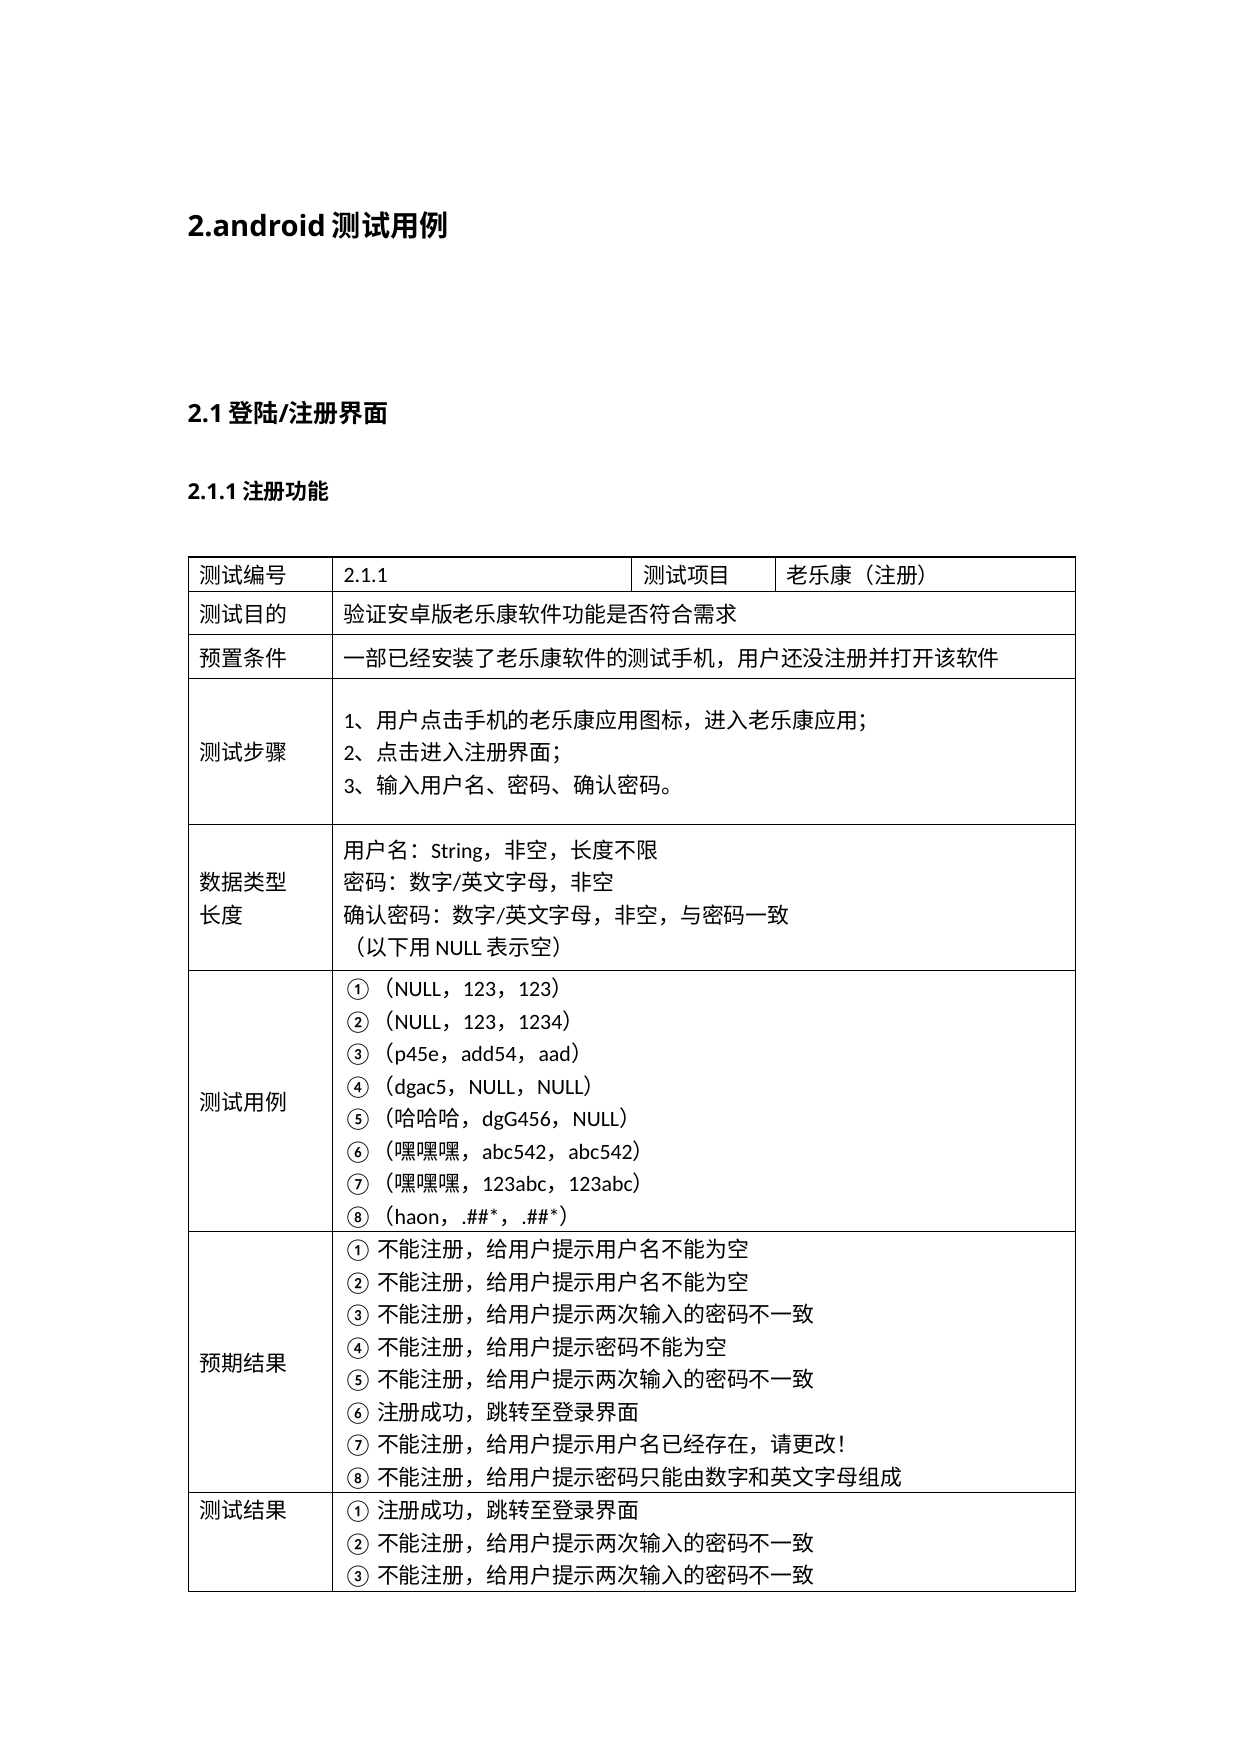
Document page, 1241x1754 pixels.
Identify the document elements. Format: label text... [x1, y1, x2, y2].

table_cell 1、用户点击手机的老乐康应用图标，进入老乐康应用； 2、点击进入注册界面； 3、输入用户名、密码、确认密码。 [333, 679, 1075, 824]
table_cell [333, 1493, 1075, 1591]
table_cell 预置条件 [189, 635, 332, 678]
subtitle android测试用例 [187, 191, 1053, 256]
table_cell 用户名：String，非空，长度不限 密码：数字/英文字母，非空 确认密码：数字/英文字母，非空，与密码一致 （以下用NULL表示空） [333, 825, 1075, 970]
table_cell 测试结果 [189, 1493, 332, 1591]
table_cell 数据类型 长度 [189, 825, 332, 970]
table_cell ①（NULL，123，123） ②（NULL，123，1234） ③（p45e，add54，aad） ④（dgac5，NULL，NULL） ⑤（哈哈哈，dgG456，NULL） ⑥（嘿嘿嘿，abc542，abc542） ⑦（嘿嘿嘿，123abc，123abc） ⑧（haon，.##*，.##*） [333, 971, 1075, 1231]
table_header 测试项目 [632, 558, 775, 591]
table_cell 测试用例 [189, 971, 332, 1231]
subtitle 2.1.1注册功能 [187, 474, 1053, 506]
table_cell 一部已经安装了老乐康软件的测试手机，用户还没注册并打开该软件 [333, 635, 1075, 678]
table_cell 测试步骤 [189, 679, 332, 824]
table_header 2.1.1 [333, 558, 631, 591]
table_cell 验证安卓版老乐康软件功能是否符合需求 [333, 592, 1075, 634]
table_cell 预期结果 [189, 1232, 332, 1492]
table_header 老乐康（注册） [776, 558, 1075, 591]
table_cell 测试目的 [189, 592, 332, 634]
table_header 测试编号 [189, 558, 332, 591]
table_cell ①不能注册，给用户提示用户名不能为空 ②不能注册，给用户提示用户名不能为空 ③不能注册，给用户提示两次输入的密码不一致 ④不能注册，给用户提示密码不能为空 ⑤不能注册，给用户提示两次输入的密码不一致 ⑥注册成功，跳转至登录界面 ⑦不能注册，给用户提示用户名已经存在，请更改！ ⑧不能注册，给用户提示密码只能由数字和英文字母组成 [333, 1232, 1075, 1492]
subtitle 2.1登陆/注册界面 [187, 379, 1053, 444]
